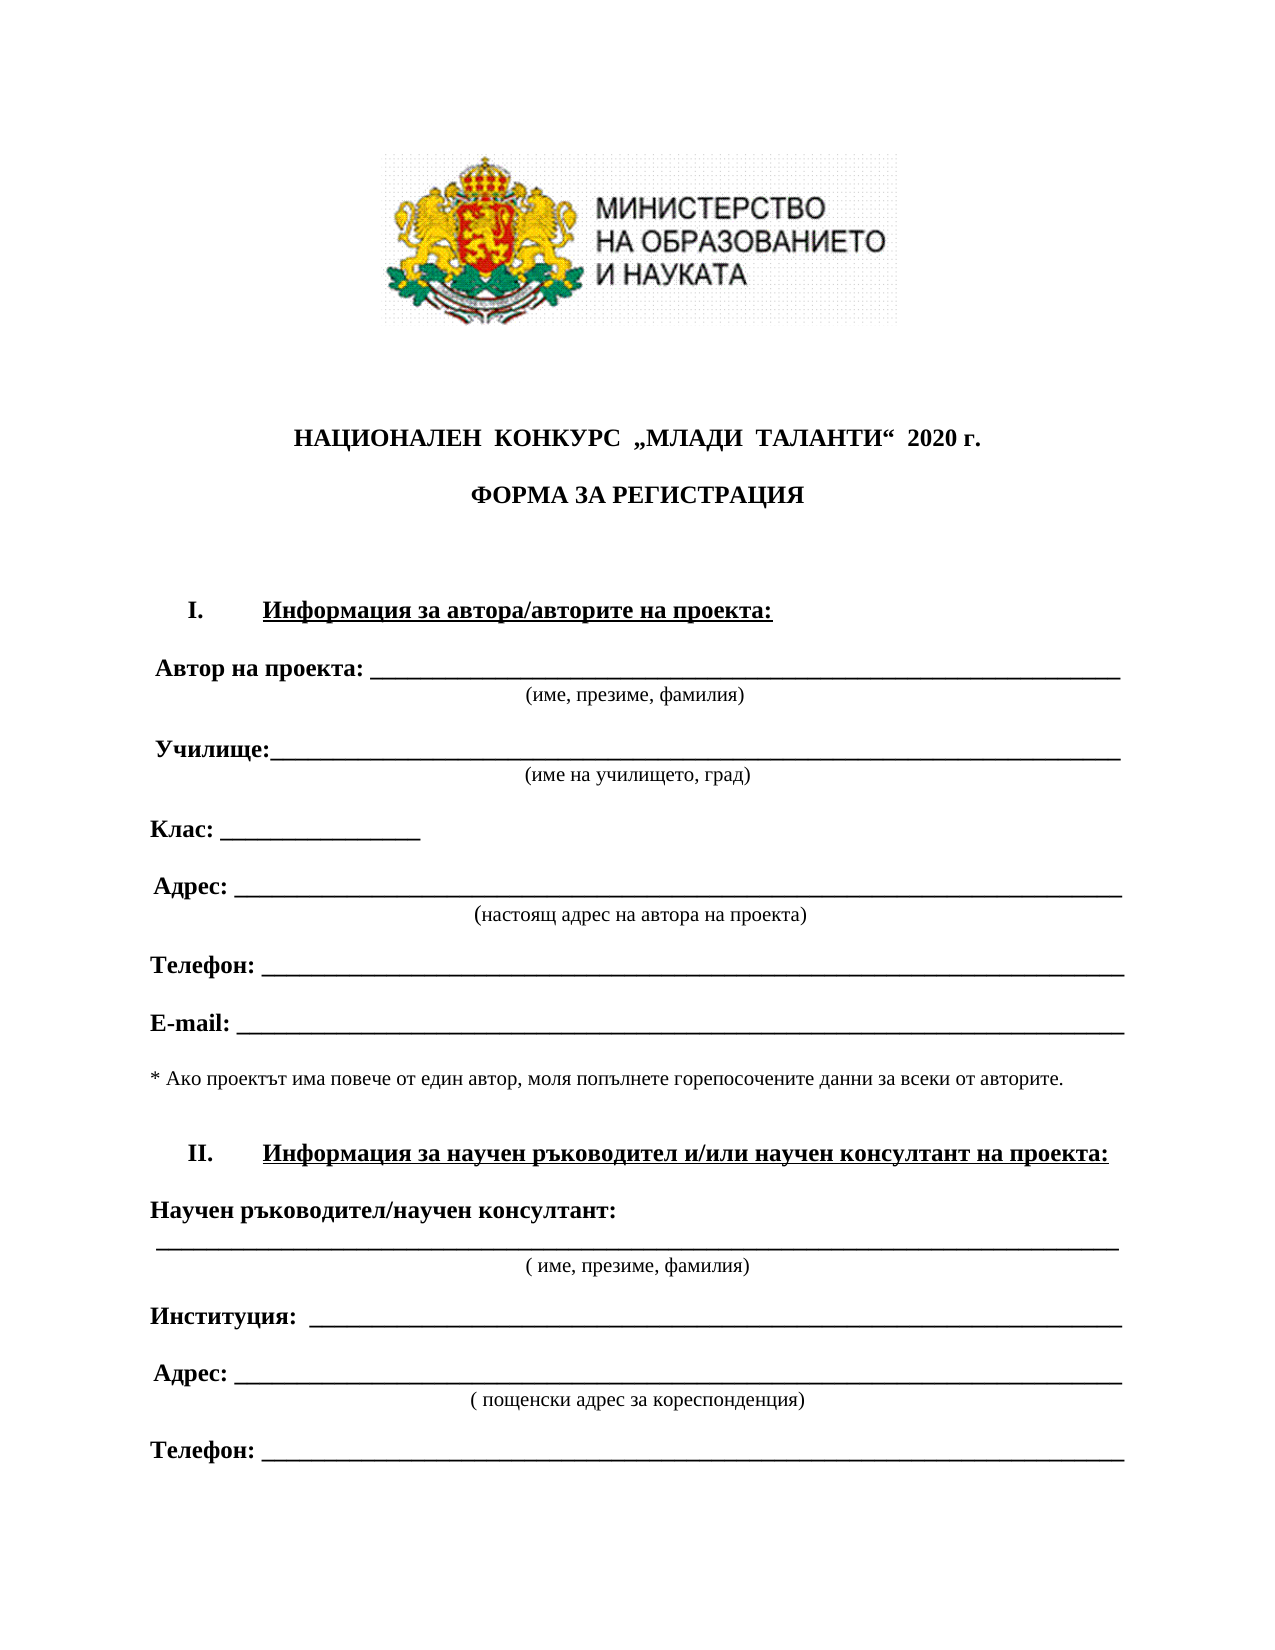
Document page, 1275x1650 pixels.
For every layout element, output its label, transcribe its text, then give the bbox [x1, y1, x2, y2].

text Адрес: _______________________________________________________________________ (настоящ адрес на автора на проекта) [150, 871, 1125, 926]
list Информация за автора/авторите на проекта: [187, 595, 1125, 624]
list Информация за научен ръководител и/или научен консултант на проекта: [187, 1138, 1125, 1166]
picture [381, 151, 899, 326]
text E-mail: _______________________________________________________________________ [150, 1008, 1125, 1037]
text Научен ръководител/научен консултант: [150, 1195, 1125, 1224]
text НАЦИОНАЛЕН КОНКУРС „МЛАДИ ТАЛАНТИ“ 2020 г. [150, 423, 1125, 452]
text Автор на проекта: ____________________________________________________________ (име, презиме, фамилия) [150, 653, 1125, 734]
text Институция: _________________________________________________________________ [150, 1301, 1125, 1329]
text * Ако проектът има повече от един автор, моля попълнете горепосочените данни за всеки от авторите. [150, 1065, 1125, 1089]
text Училище:____________________________________________________________________ (име на училището, град) [150, 734, 1125, 814]
text _____________________________________________________________________________ ( име, презиме, фамилия) [150, 1224, 1125, 1277]
text Телефон: _____________________________________________________________________ [150, 950, 1125, 979]
text Адрес: _______________________________________________________________________ ( пощенски адрес за кореспонденция) [150, 1358, 1125, 1411]
text Телефон: _____________________________________________________________________ [150, 1435, 1125, 1464]
text ФОРМА ЗА РЕГИСТРАЦИЯ [150, 480, 1125, 509]
text Клас: ________________ [150, 814, 1125, 871]
